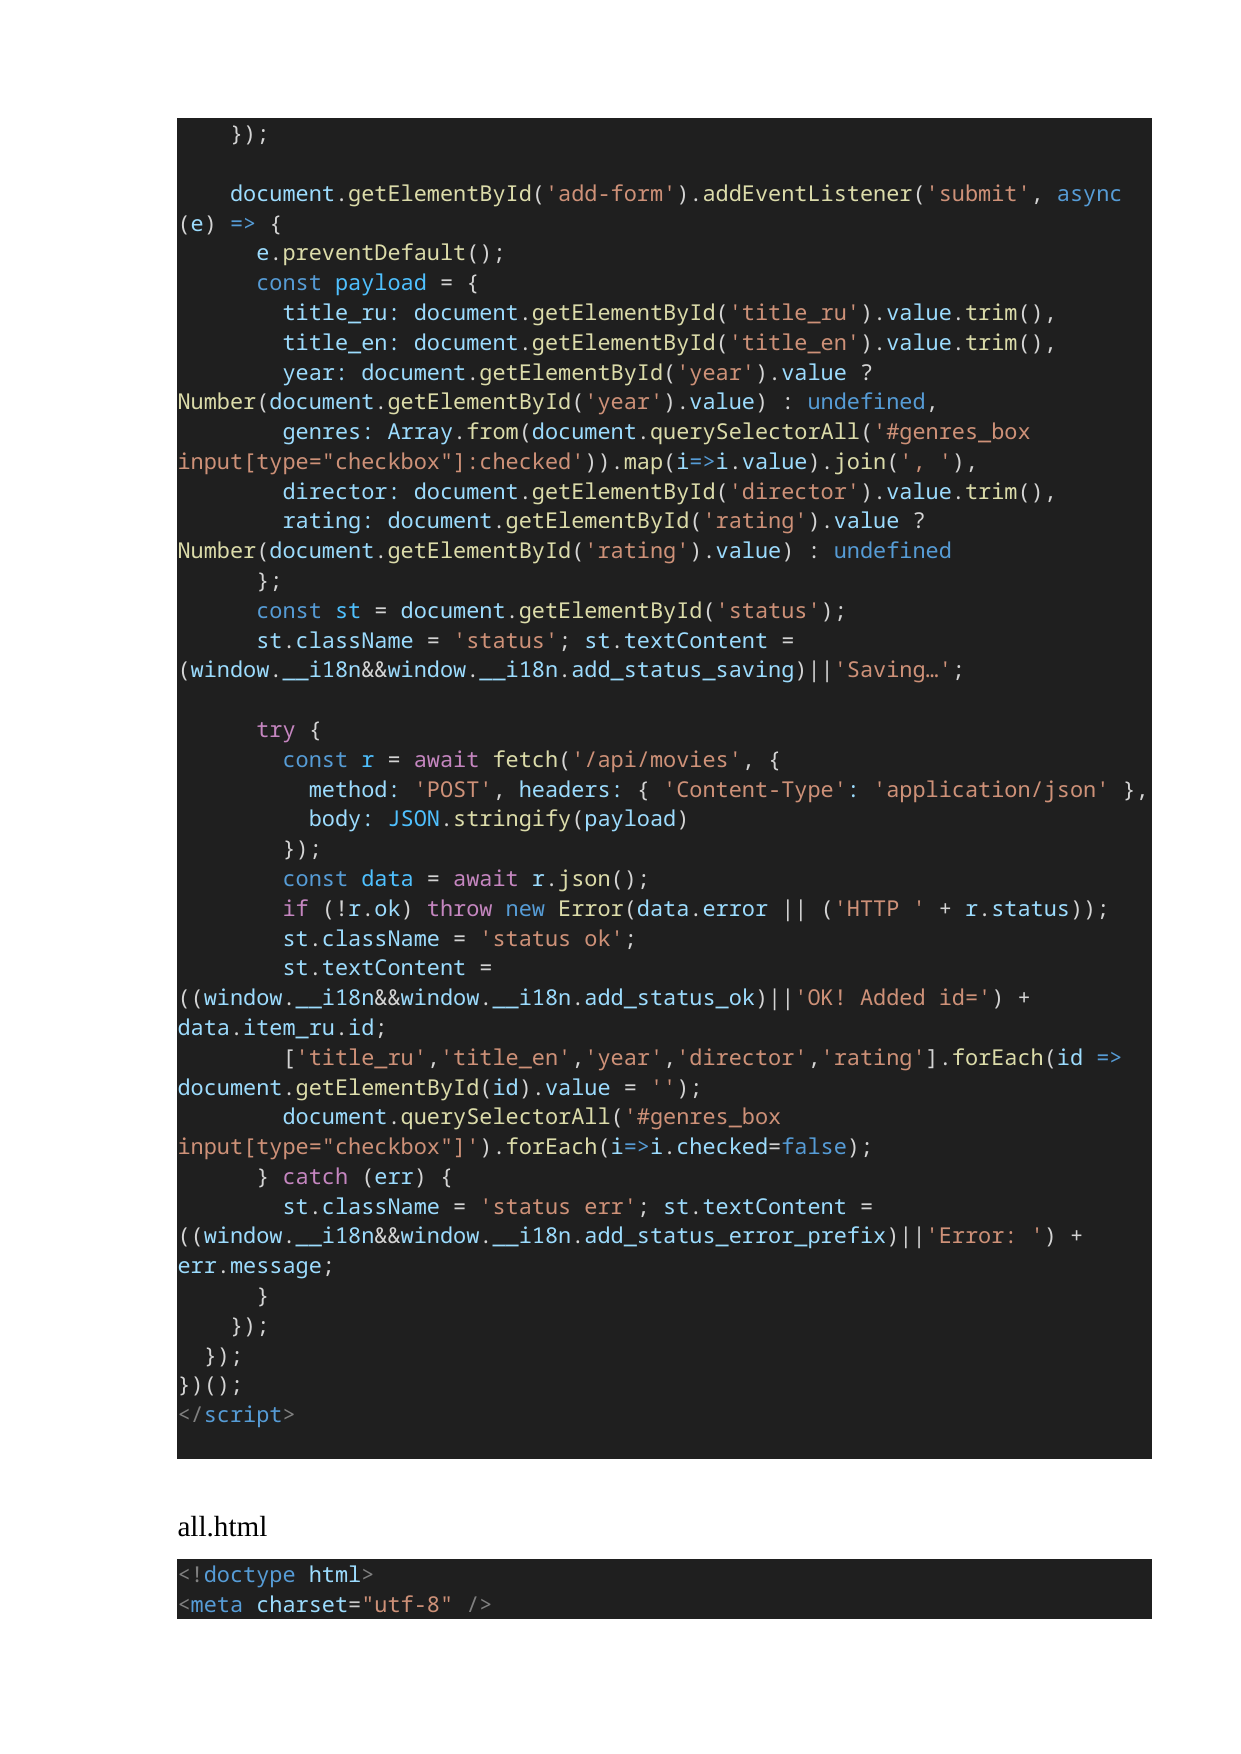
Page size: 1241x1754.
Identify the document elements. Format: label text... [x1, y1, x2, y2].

text </script> [177, 1399, 1152, 1429]
text if (!r.ok) throw new Error(data.error || ('HTTP ' + r.status)); [177, 893, 1152, 922]
text st.className = 'status'; st.textContent = (window.__i18n&&window.__i18n.add_status_saving)||'Saving…'; [177, 624, 1152, 684]
text }; [177, 565, 1152, 595]
text director: document.getElementById('director').value.trim(), [177, 476, 1152, 505]
text method: 'POST', headers: { 'Content-Type': 'application/json' }, [177, 773, 1152, 803]
text rating: document.getElementById('rating').value ? Number(document.getElementById('rating').value) : undefined [177, 505, 1152, 565]
text } [177, 1280, 1152, 1310]
text st.className = 'status err'; st.textContent = ((window.__i18n&&window.__i18n.add_status_error_prefix)||'Error: ') + err.message; [177, 1191, 1152, 1280]
text st.textContent = ((window.__i18n&&window.__i18n.add_status_ok)||'OK! Added id=') + data.item_ru.id; [177, 952, 1152, 1042]
text document.getElementById('add-form').addEventListener('submit', async (e) => { [177, 178, 1152, 237]
text title_en: document.getElementById('title_en').value.trim(), [177, 327, 1152, 356]
text <meta charset="utf-8" /> [177, 1589, 1152, 1619]
text const data = await r.json(); [177, 863, 1152, 893]
text st.className = 'status ok'; [177, 922, 1152, 952]
text }); [177, 833, 1152, 863]
text }); [177, 1310, 1152, 1339]
text try { [177, 714, 1152, 744]
text }); [177, 1339, 1152, 1369]
text } catch (err) { [177, 1161, 1152, 1191]
text <!doctype html> [177, 1559, 1152, 1589]
text const r = await fetch('/api/movies', { [177, 744, 1152, 773]
text year: document.getElementById('year').value ? Number(document.getElementById('year').value) : undefined, [177, 356, 1152, 416]
text body: JSON.stringify(payload) [177, 803, 1152, 833]
text ['title_ru','title_en','year','director','rating'].forEach(id => document.getElementById(id).value = ''); [177, 1042, 1152, 1101]
text title_ru: document.getElementById('title_ru').value.trim(), [177, 297, 1152, 327]
text genres: Array.from(document.querySelectorAll('#genres_box input[type="checkbox"]:checked')).map(i=>i.value).join(', '), [177, 416, 1152, 476]
text document.querySelectorAll('#genres_box input[type="checkbox"]').forEach(i=>i.checked=false); [177, 1101, 1152, 1161]
text }); [177, 118, 1152, 148]
text const payload = { [177, 267, 1152, 297]
text })(); [177, 1369, 1152, 1399]
text e.preventDefault(); [177, 237, 1152, 267]
text all.html [177, 1509, 1152, 1542]
text const st = document.getElementById('status'); [177, 595, 1152, 624]
